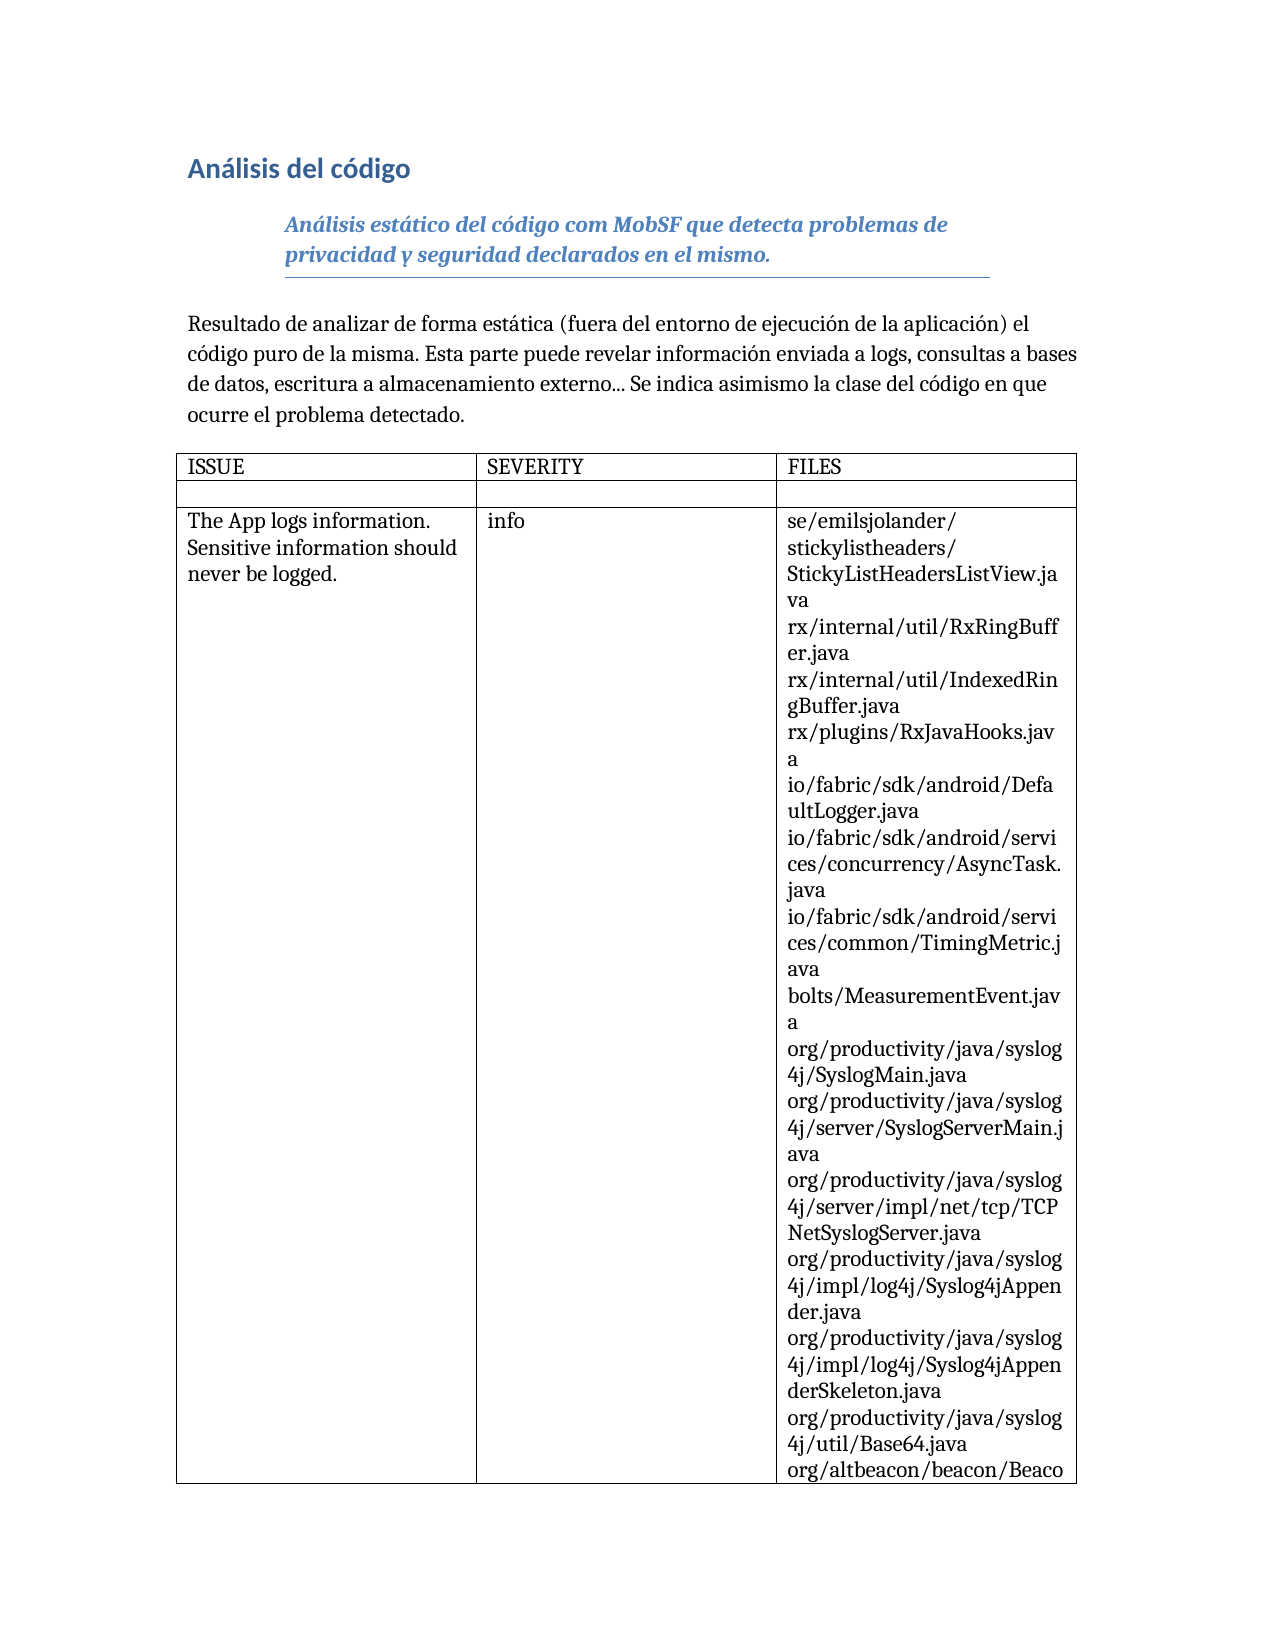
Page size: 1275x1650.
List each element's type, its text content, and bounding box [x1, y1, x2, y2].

table_cell [177, 481, 476, 507]
table_cell info [477, 508, 776, 1483]
table_header FILES [777, 454, 1076, 480]
subtitle Análisis del código [187, 150, 1087, 186]
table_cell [177, 508, 476, 1483]
table_cell [777, 481, 1076, 507]
table_header SEVERITY [477, 454, 776, 480]
text Análisis estático del código com MobSF que detecta problemas de privacidad y seguridad declarados en el mismo. [285, 212, 990, 277]
table_cell [477, 481, 776, 507]
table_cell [777, 508, 1076, 1483]
table_header ISSUE [177, 454, 476, 480]
text Resultado de analizar de forma estática (fuera del entorno de ejecución de la aplicación) el código puro de la misma. Esta parte puede revelar información enviada a logs, consultas a bases de datos, escritura a almacenamiento externo... Se indica asimismo la clase del código en que ocurre el problema detectado. [187, 311, 1087, 428]
